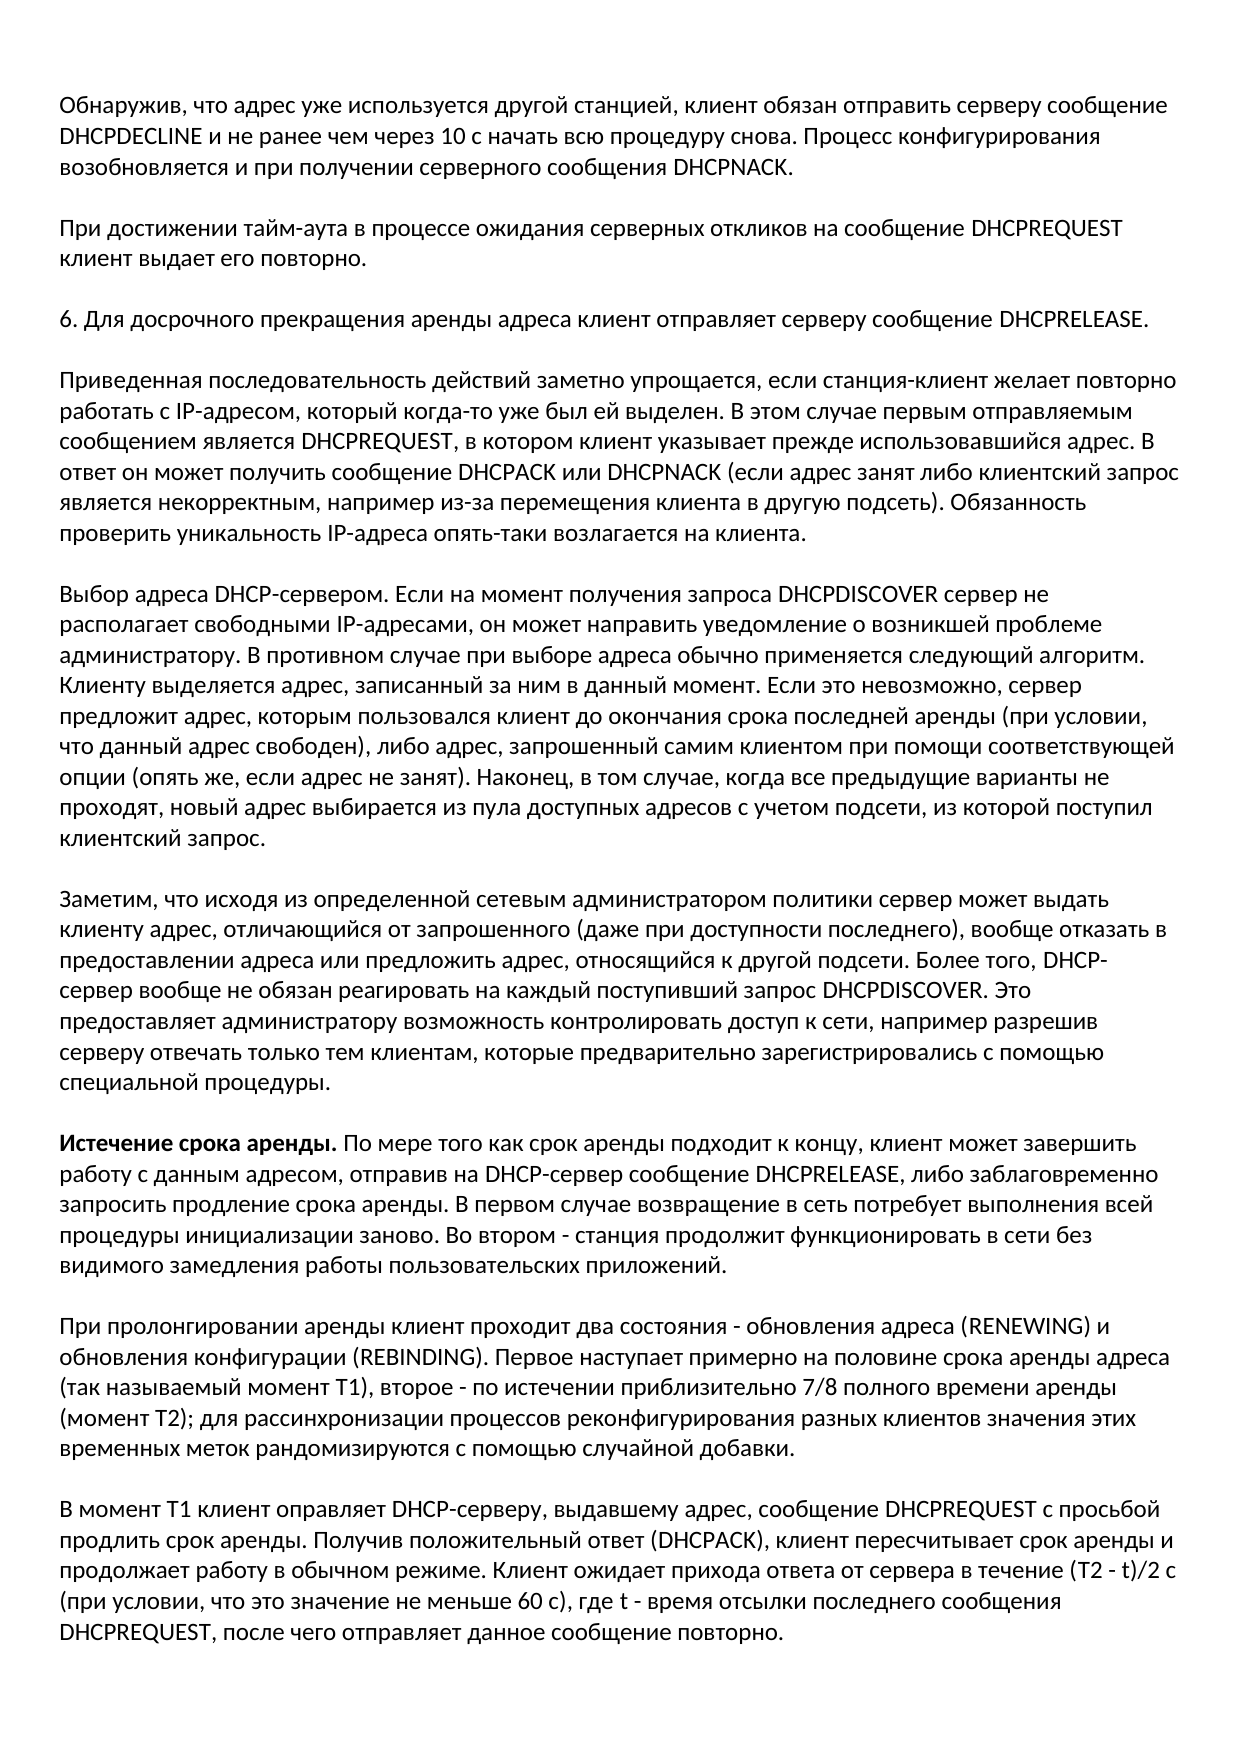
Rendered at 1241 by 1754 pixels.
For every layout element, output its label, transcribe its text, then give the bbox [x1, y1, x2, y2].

text Обнаружив, что адрес уже используется другой станцией, клиент обязан отправить серверу сообщение DHCPDECLINE и не ранее чем через 10 с начать всю процедуру снова. Процесс конфигурирования возобновляется и при получении серверного сообщения DHCPNACK. [59, 89, 1181, 181]
text 6. Для досрочного прекращения аренды адреса клиент отправляет серверу сообщение DHCPRELEASE. [59, 303, 1181, 334]
text При достижении тайм-аута в процессе ожидания серверных откликов на сообщение DHCPREQUEST клиент выдает его повторно. [59, 212, 1181, 273]
text Выбор адреса DHCP-сервером. Если на момент получения запроса DHCPDISCOVER сервер не располагает свободными IP-адресами, он может направить уведомление о возникшей проблеме администратору. В противном случае при выборе адреса обычно применяется следующий алгоритм. Клиенту выделяется адрес, записанный за ним в данный момент. Если это невозможно, сервер предложит адрес, которым пользовался клиент до окончания срока последней аренды (при условии, что данный адрес свободен), либо адрес, запрошенный самим клиентом при помощи соответствующей опции (опять же, если адрес не занят). Наконец, в том случае, когда все предыдущие варианты не проходят, новый адрес выбирается из пула доступных адресов с учетом подсети, из которой поступил клиентский запрос. [59, 578, 1181, 853]
text При пролонгировании аренды клиент проходит два состояния - обновления адреса (RENEWING) и обновления конфигурации (REBINDING). Первое наступает примерно на половине срока аренды адреса (так называемый момент T1), второе - по истечении приблизительно 7/8 полного времени аренды (момент T2); для рассинхронизации процессов реконфигурирования разных клиентов значения этих временных меток рандомизируются с помощью случайной добавки. [59, 1310, 1181, 1463]
text Заметим, что исходя из определенной сетевым администратором политики сервер может выдать клиенту адрес, отличающийся от запрошенного (даже при доступности последнего), вообще отказать в предоставлении адреса или предложить адрес, относящийся к другой подсети. Более того, DHCP-сервер вообще не обязан реагировать на каждый поступивший запрос DHCPDISCOVER. Это предоставляет администратору возможность контролировать доступ к сети, например разрешив серверу отвечать только тем клиентам, которые предварительно зарегистрировались с помощью специальной процедуры. [59, 883, 1181, 1097]
text Приведенная последовательность действий заметно упрощается, если станция-клиент желает повторно работать с IP-адресом, который когда-то уже был ей выделен. В этом случае первым отправляемым сообщением является DHCPREQUEST, в котором клиент указывает прежде использовавшийся адрес. В ответ он может получить сообщение DHCPACK или DHCPNACK (если адрес занят либо клиентский запрос является некорректным, например из-за перемещения клиента в другую подсеть). Обязанность проверить уникальность IP-адреса опять-таки возлагается на клиента. [59, 364, 1181, 547]
text Истечение срока аренды. По мере того как срок аренды подходит к концу, клиент может завершить работу с данным адресом, отправив на DHCP-сервер сообщение DHCPRELEASE, либо заблаговременно запросить продление срока аренды. В первом случае возвращение в сеть потребует выполнения всей процедуры инициализации заново. Во втором - станция продолжит функционировать в сети без видимого замедления работы пользовательских приложений. [59, 1127, 1181, 1280]
text В момент T1 клиент оправляет DHCP-серверу, выдавшему адрес, сообщение DHCPREQUEST с просьбой продлить срок аренды. Получив положительный ответ (DHCPACK), клиент пересчитывает срок аренды и продолжает работу в обычном режиме. Клиент ожидает прихода ответа от сервера в течение (T2 - t)/2 с (при условии, что это значение не меньше 60 с), где t - время отсылки последнего сообщения DHCPREQUEST, после чего отправляет данное сообщение повторно. [59, 1493, 1181, 1646]
